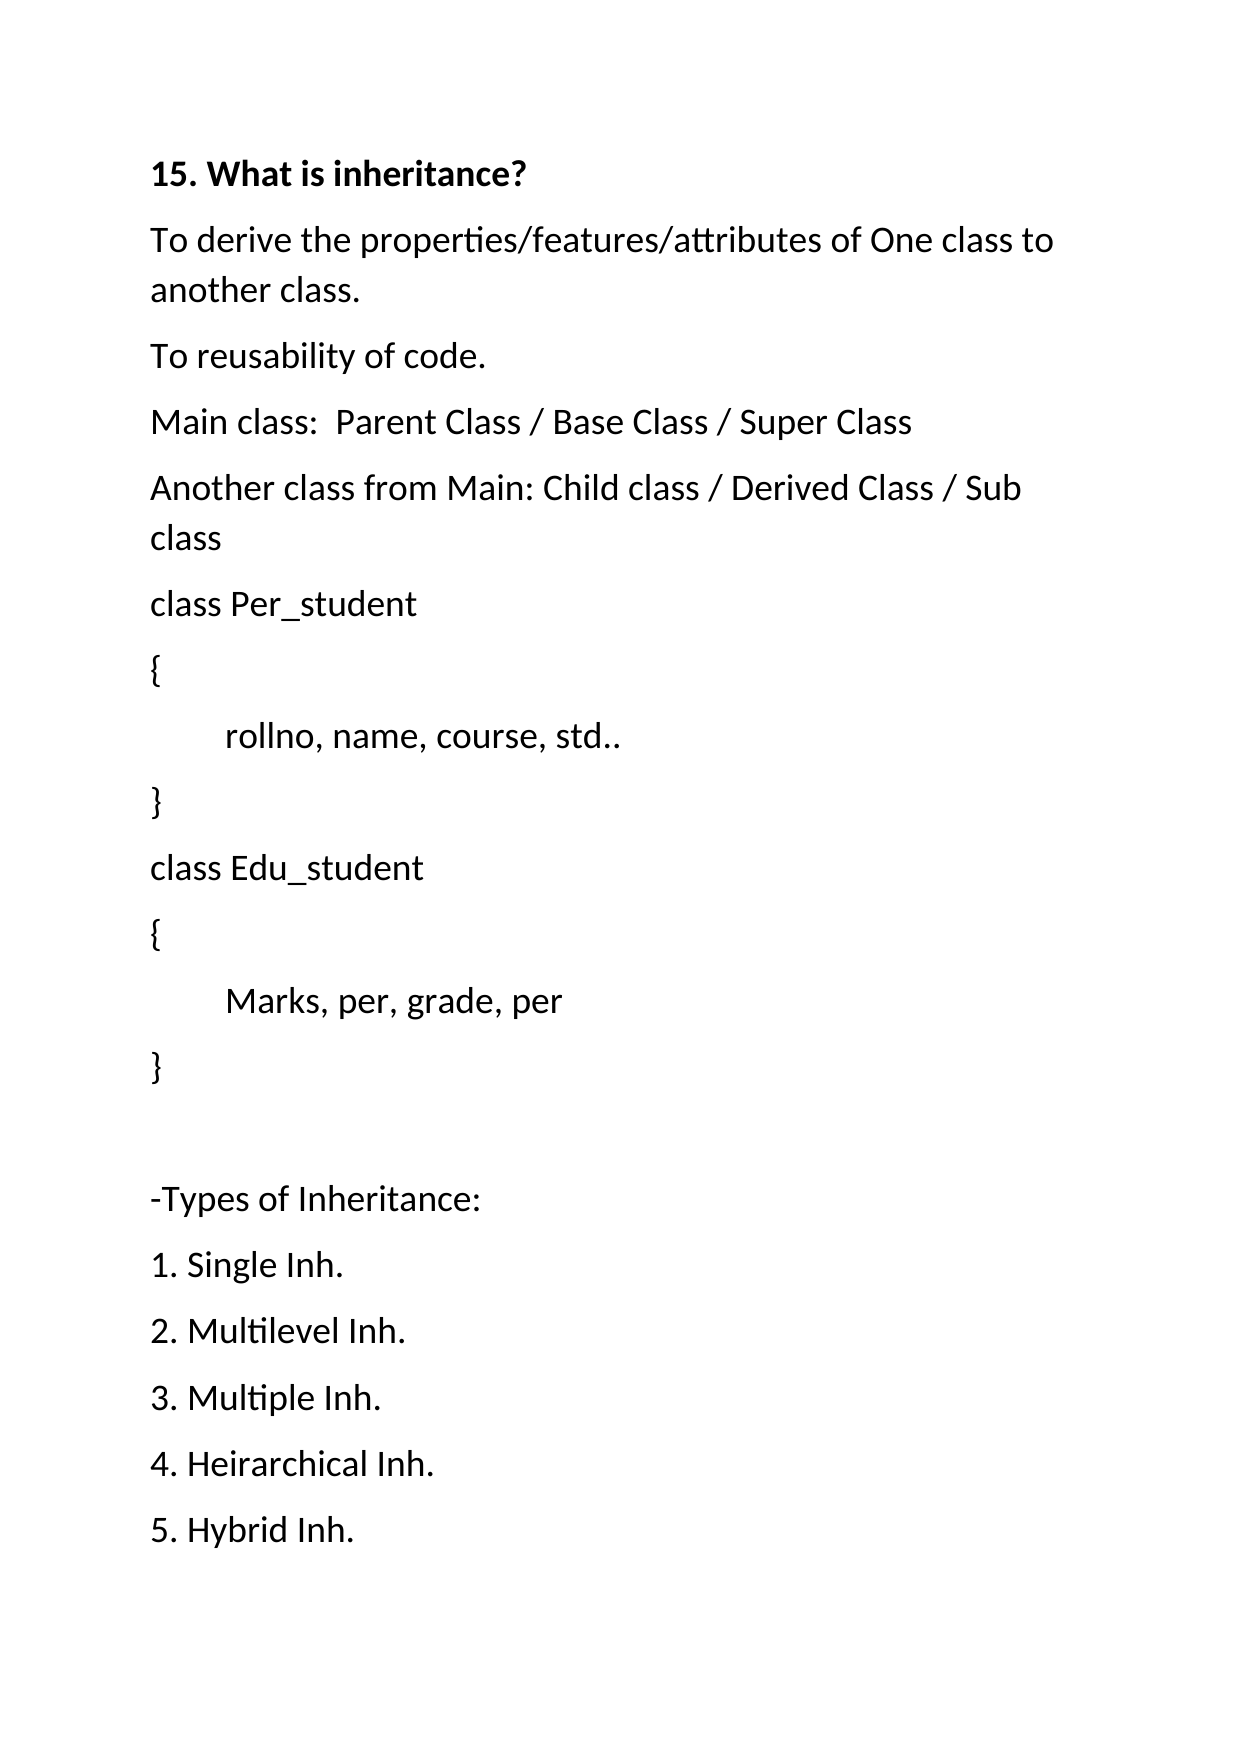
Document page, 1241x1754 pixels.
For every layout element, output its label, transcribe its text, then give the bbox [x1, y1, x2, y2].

text 3. Multiple Inh. [150, 1373, 1090, 1419]
text Marks, per, grade, per [150, 977, 1090, 1022]
text -Types of Inheritance: [150, 1175, 1090, 1221]
text To derive the properties/features/attributes of One class to another class. [150, 216, 1090, 311]
text 1. Single Inh. [150, 1241, 1090, 1287]
text 15. What is inheritance? [150, 150, 1090, 196]
text rollno, name, course, std.. [150, 712, 1090, 758]
text Another class from Main: Child class / Derived Class / Sub class [150, 464, 1090, 559]
text 2. Multilevel Inh. [150, 1307, 1090, 1353]
text 5. Hybrid Inh. [150, 1506, 1090, 1552]
text Main class: Parent Class / Base Class / Super Class [150, 398, 1090, 444]
text } [150, 1043, 1090, 1088]
text class Per_student [150, 580, 1090, 626]
text } [150, 778, 1090, 824]
text To reusability of code. [150, 332, 1090, 378]
text class Edu_student [150, 844, 1090, 890]
text { [150, 910, 1090, 956]
text 4. Heirarchical Inh. [150, 1439, 1090, 1485]
text { [150, 646, 1090, 692]
